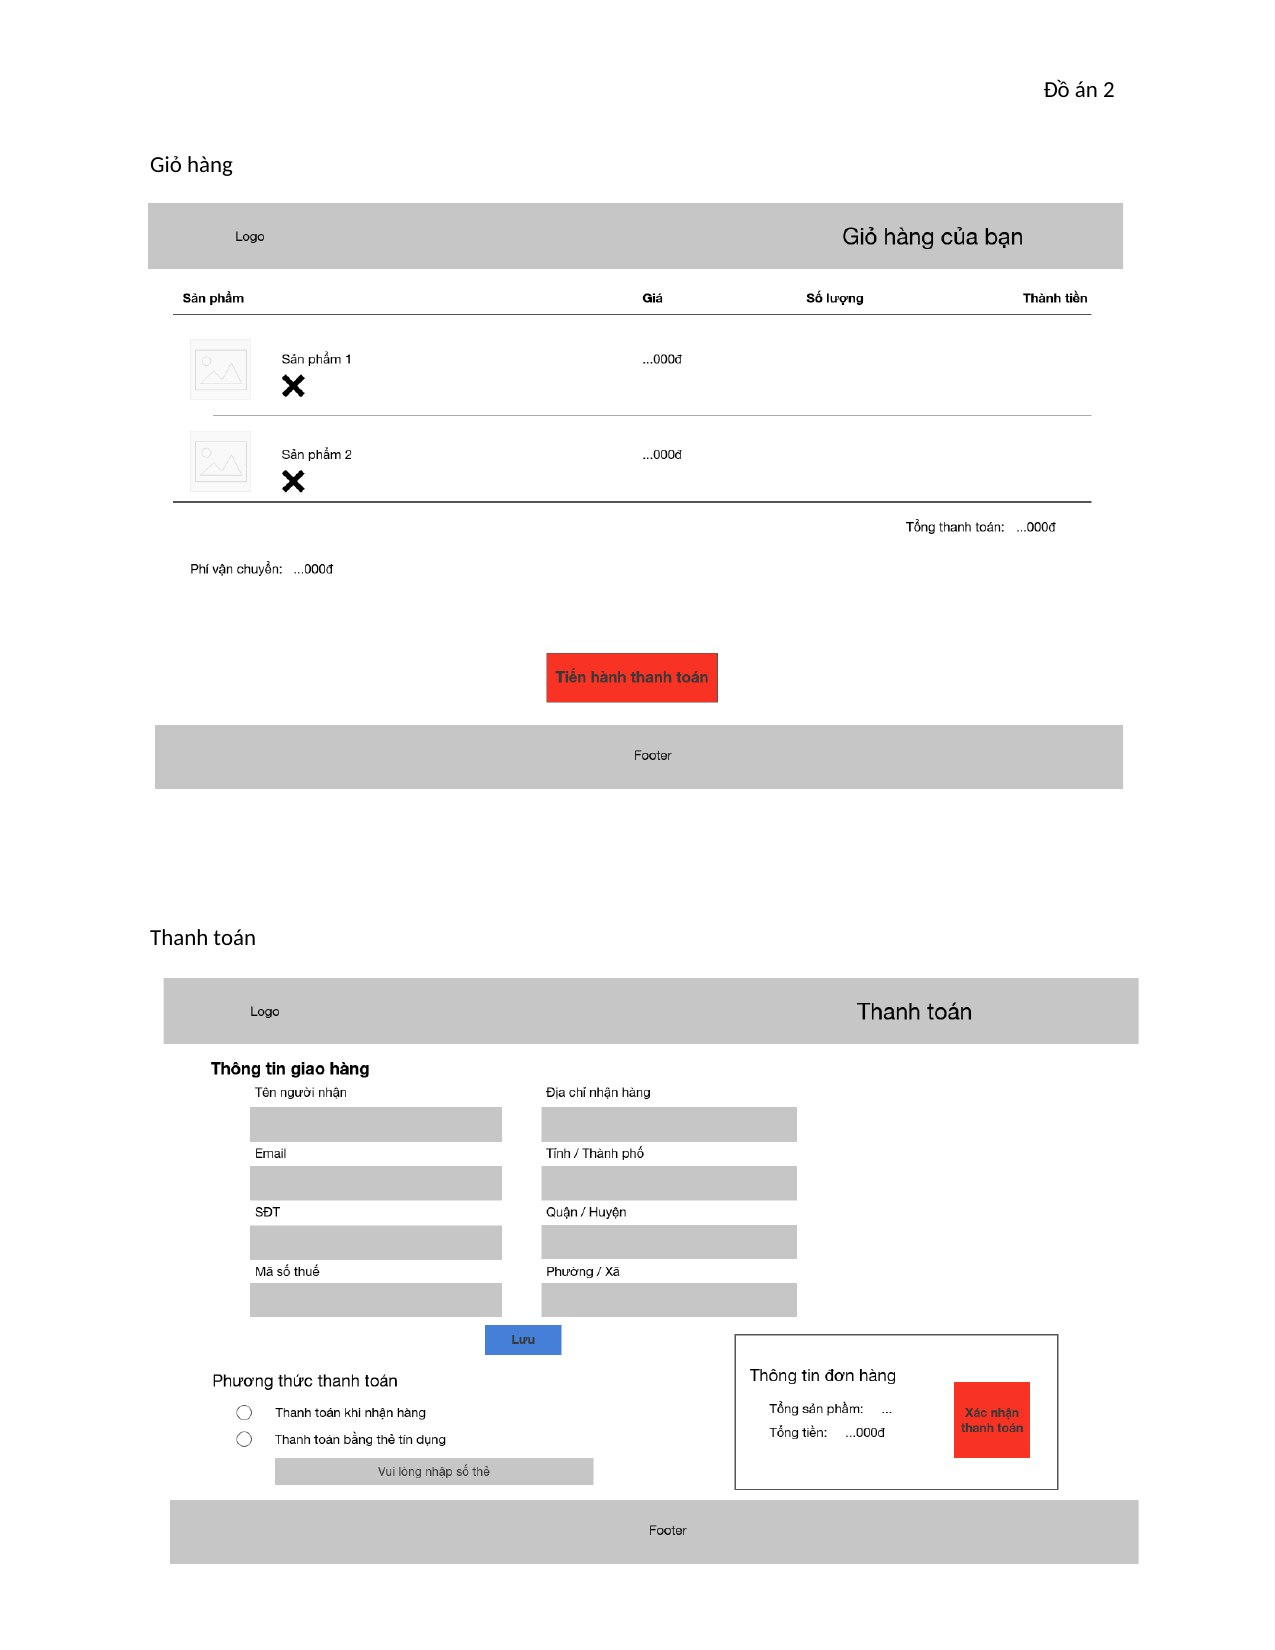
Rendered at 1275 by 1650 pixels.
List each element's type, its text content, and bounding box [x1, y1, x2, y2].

picture [148, 203, 1124, 789]
text Giỏ hàng [150, 150, 1125, 178]
text Thanh toán [150, 923, 1125, 952]
picture [163, 978, 1139, 1564]
